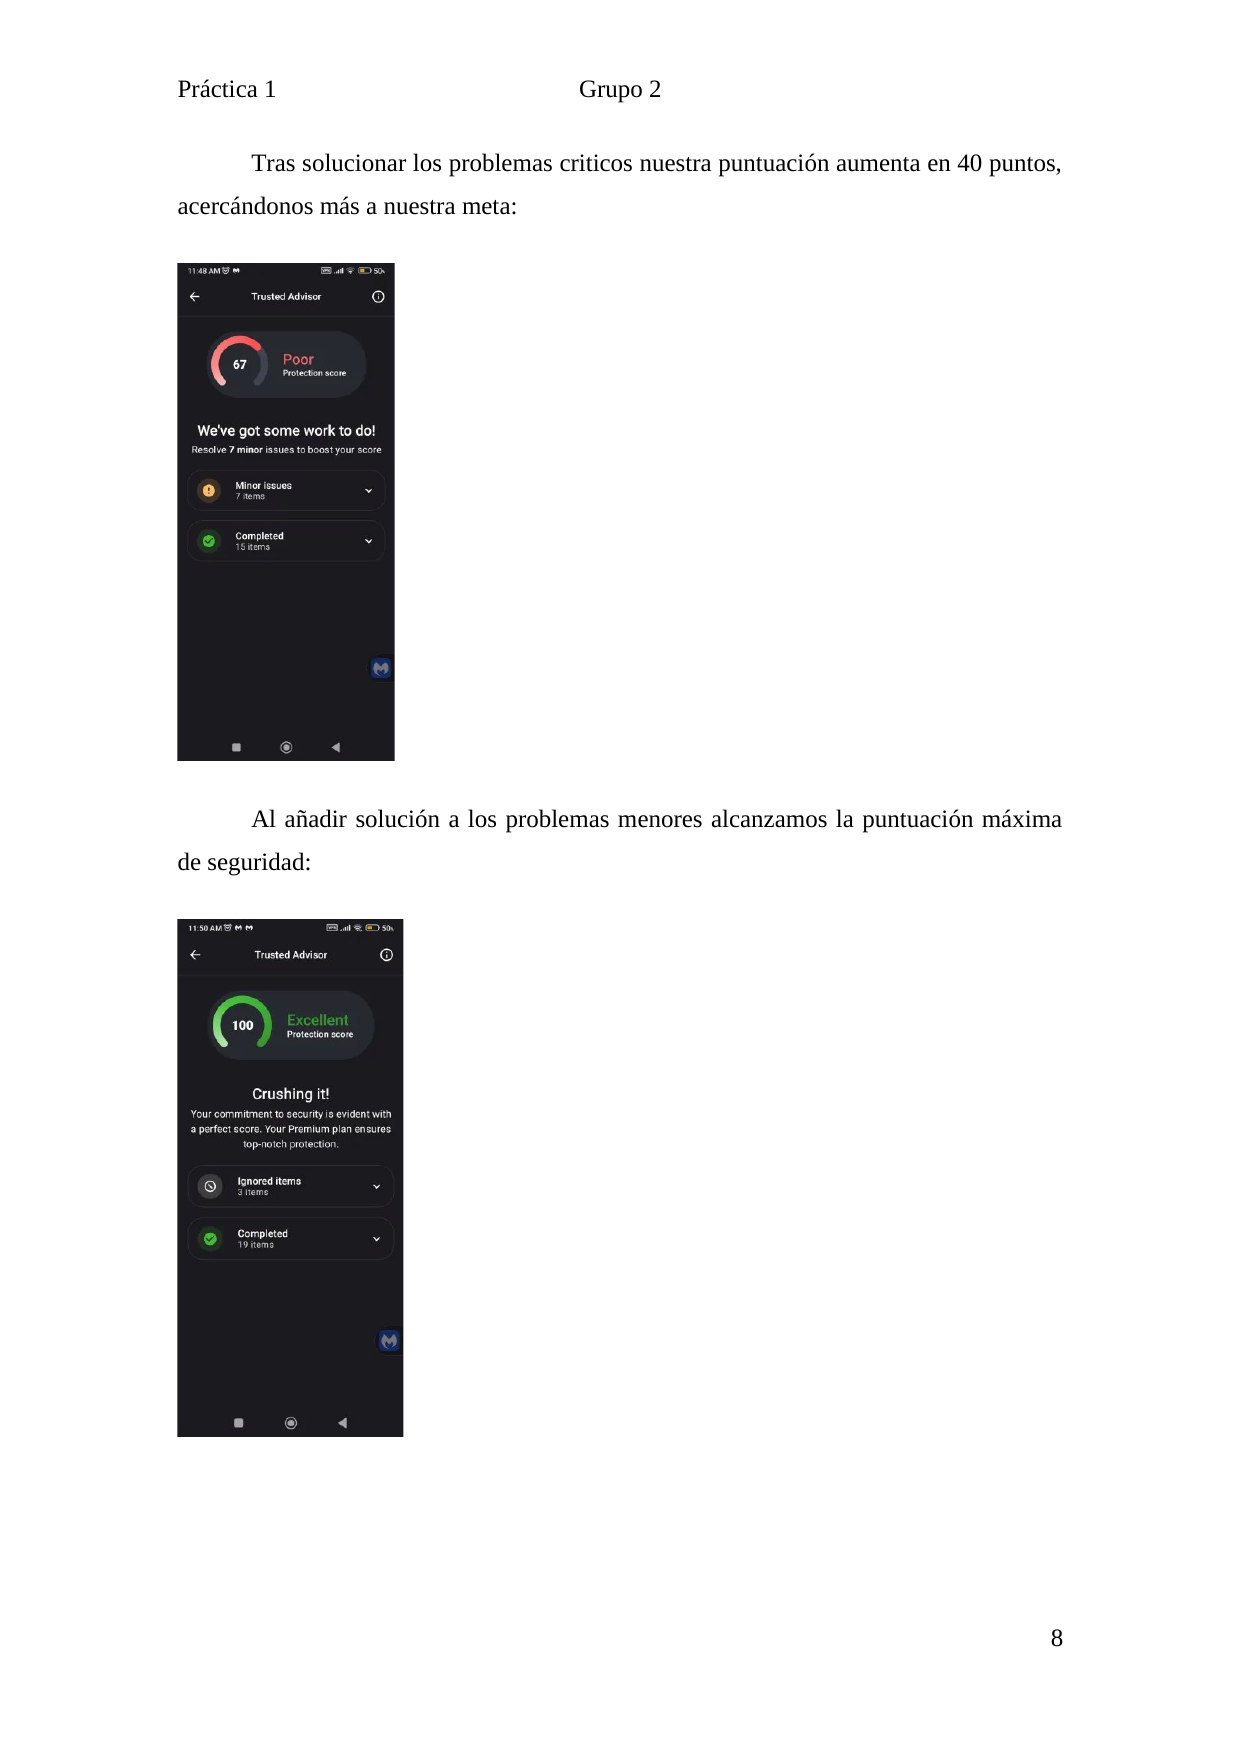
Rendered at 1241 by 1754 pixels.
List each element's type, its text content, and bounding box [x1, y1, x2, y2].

text Al añadir solución a los problemas menores alcanzamos la puntuación máxima de seguridad: [177, 804, 1063, 876]
picture [177, 263, 395, 761]
picture [177, 919, 404, 1437]
text Tras solucionar los problemas criticos nuestra puntuación aumenta en 40 puntos, acercándonos más a nuestra meta: [177, 148, 1063, 219]
